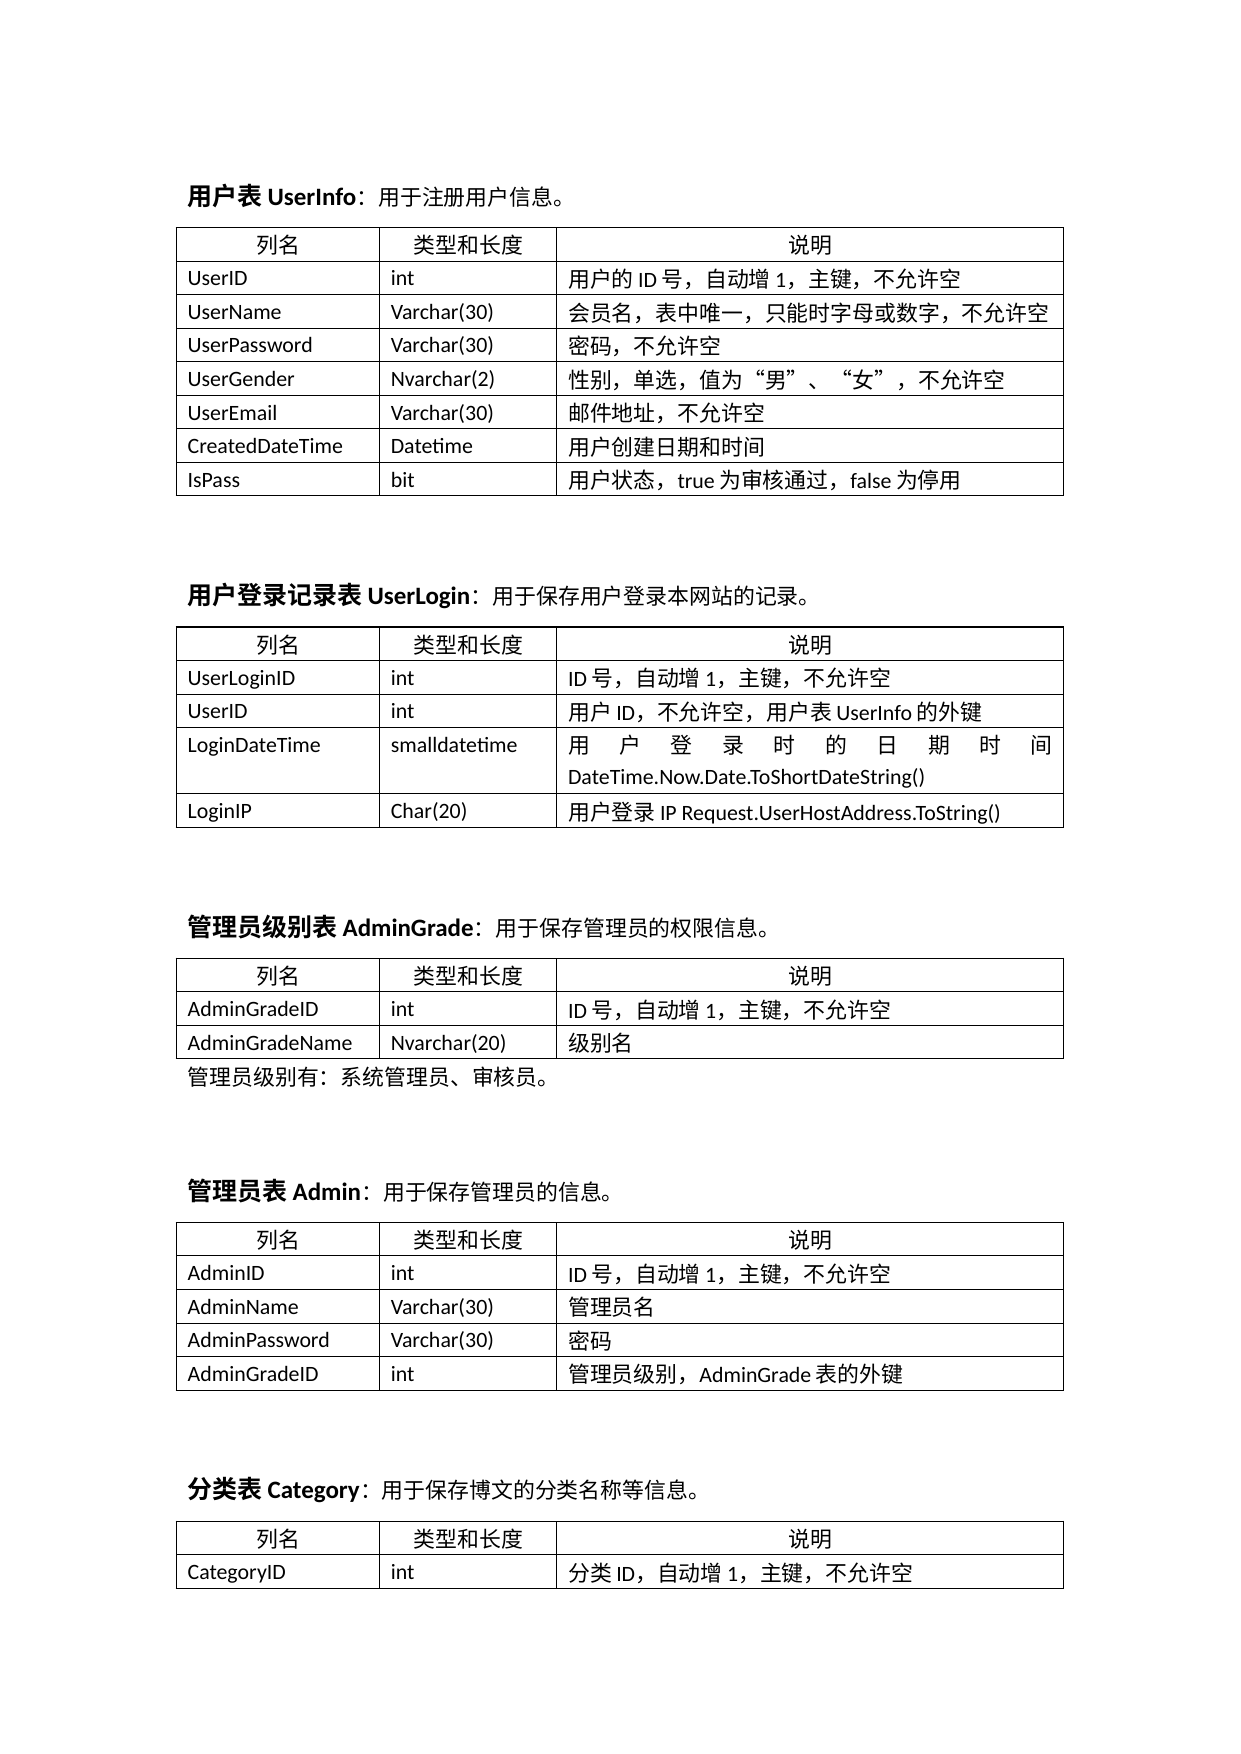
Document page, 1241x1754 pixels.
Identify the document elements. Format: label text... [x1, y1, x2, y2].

table_cell 性别，单选，值为“男”、“女”，不允许空 [557, 362, 1063, 395]
table_cell Nvarchar(2) [380, 362, 556, 395]
table_header 列名 [177, 628, 379, 660]
table_cell AdminGradeID [177, 1357, 379, 1389]
table_header 列名 [177, 1522, 379, 1554]
table_cell 密码 [557, 1324, 1063, 1356]
table_header 列名 [177, 228, 379, 261]
table_cell 管理员级别，AdminGrade表的外键 [557, 1357, 1063, 1389]
table_cell 密码，不允许空 [557, 329, 1063, 361]
table_cell UserEmail [177, 396, 379, 428]
table_cell int [380, 695, 556, 727]
table_cell 用户登录时的日期时间DateTime.Now.Date.ToShortDateString() [557, 728, 1063, 793]
table_cell int [380, 262, 556, 294]
table_cell bit [380, 463, 556, 495]
table_cell int [380, 1357, 556, 1389]
text 用户表UserInfo：用于注册用户信息。 [187, 162, 1053, 227]
table_cell Varchar(30) [380, 329, 556, 361]
table_cell UserID [177, 695, 379, 727]
table_header 列名 [177, 959, 379, 991]
table_header 列名 [177, 1223, 379, 1255]
text 管理员级别表AdminGrade：用于保存管理员的权限信息。 [187, 893, 1053, 958]
table_cell Varchar(30) [380, 396, 556, 428]
table_header 类型和长度 [380, 628, 556, 660]
table_cell 级别名 [557, 1026, 1063, 1058]
table_header 类型和长度 [380, 1223, 556, 1255]
table_cell LoginDateTime [177, 728, 379, 793]
table_cell 用户登录IP Request.UserHostAddress.ToString() [557, 794, 1063, 827]
table_cell Datetime [380, 429, 556, 462]
table_cell UserID [177, 262, 379, 294]
table_cell 邮件地址，不允许空 [557, 396, 1063, 428]
table_cell int [380, 1555, 556, 1588]
table_cell AdminID [177, 1256, 379, 1289]
text 用户登录记录表UserLogin：用于保存用户登录本网站的记录。 [187, 561, 1053, 626]
table_cell AdminPassword [177, 1324, 379, 1356]
table_cell LoginIP [177, 794, 379, 827]
table_cell 分类ID，自动增1，主键，不允许空 [557, 1555, 1063, 1588]
table_header 类型和长度 [380, 959, 556, 991]
table_cell UserName [177, 295, 379, 328]
text 分类表Category：用于保存博文的分类名称等信息。 [187, 1456, 1053, 1521]
text 管理员级别有：系统管理员、审核员。 [187, 1059, 1053, 1092]
table_header 说明 [557, 228, 1063, 261]
table_cell 用户的ID号，自动增1，主键，不允许空 [557, 262, 1063, 294]
table_cell 用户ID，不允许空，用户表UserInfo的外键 [557, 695, 1063, 727]
table_header 说明 [557, 628, 1063, 660]
table_cell int [380, 1256, 556, 1289]
table_cell UserGender [177, 362, 379, 395]
table_header 说明 [557, 1522, 1063, 1554]
table_header 说明 [557, 1223, 1063, 1255]
table_cell CreatedDateTime [177, 429, 379, 462]
table_cell 用户创建日期和时间 [557, 429, 1063, 462]
table_cell Varchar(30) [380, 1324, 556, 1356]
table_cell Varchar(30) [380, 1290, 556, 1322]
table_cell Varchar(30) [380, 295, 556, 328]
table_cell ID号，自动增1，主键，不允许空 [557, 992, 1063, 1025]
table_cell ID号，自动增1，主键，不允许空 [557, 661, 1063, 693]
table_cell AdminName [177, 1290, 379, 1322]
table_cell smalldatetime [380, 728, 556, 793]
table_cell Nvarchar(20) [380, 1026, 556, 1058]
table_cell Char(20) [380, 794, 556, 827]
table_cell UserLoginID [177, 661, 379, 693]
table_cell 会员名，表中唯一，只能时字母或数字，不允许空 [557, 295, 1063, 328]
table_cell int [380, 992, 556, 1025]
table_cell ID号，自动增1，主键，不允许空 [557, 1256, 1063, 1289]
table_cell int [380, 661, 556, 693]
table_cell CategoryID [177, 1555, 379, 1588]
table_cell IsPass [177, 463, 379, 495]
table_cell AdminGradeName [177, 1026, 379, 1058]
table_header 类型和长度 [380, 228, 556, 261]
table_cell AdminGradeID [177, 992, 379, 1025]
table_cell 用户状态，true为审核通过，false为停用 [557, 463, 1063, 495]
table_cell UserPassword [177, 329, 379, 361]
table_header 说明 [557, 959, 1063, 991]
table_header 类型和长度 [380, 1522, 556, 1554]
text 管理员表Admin：用于保存管理员的信息。 [187, 1157, 1053, 1222]
table_cell 管理员名 [557, 1290, 1063, 1322]
